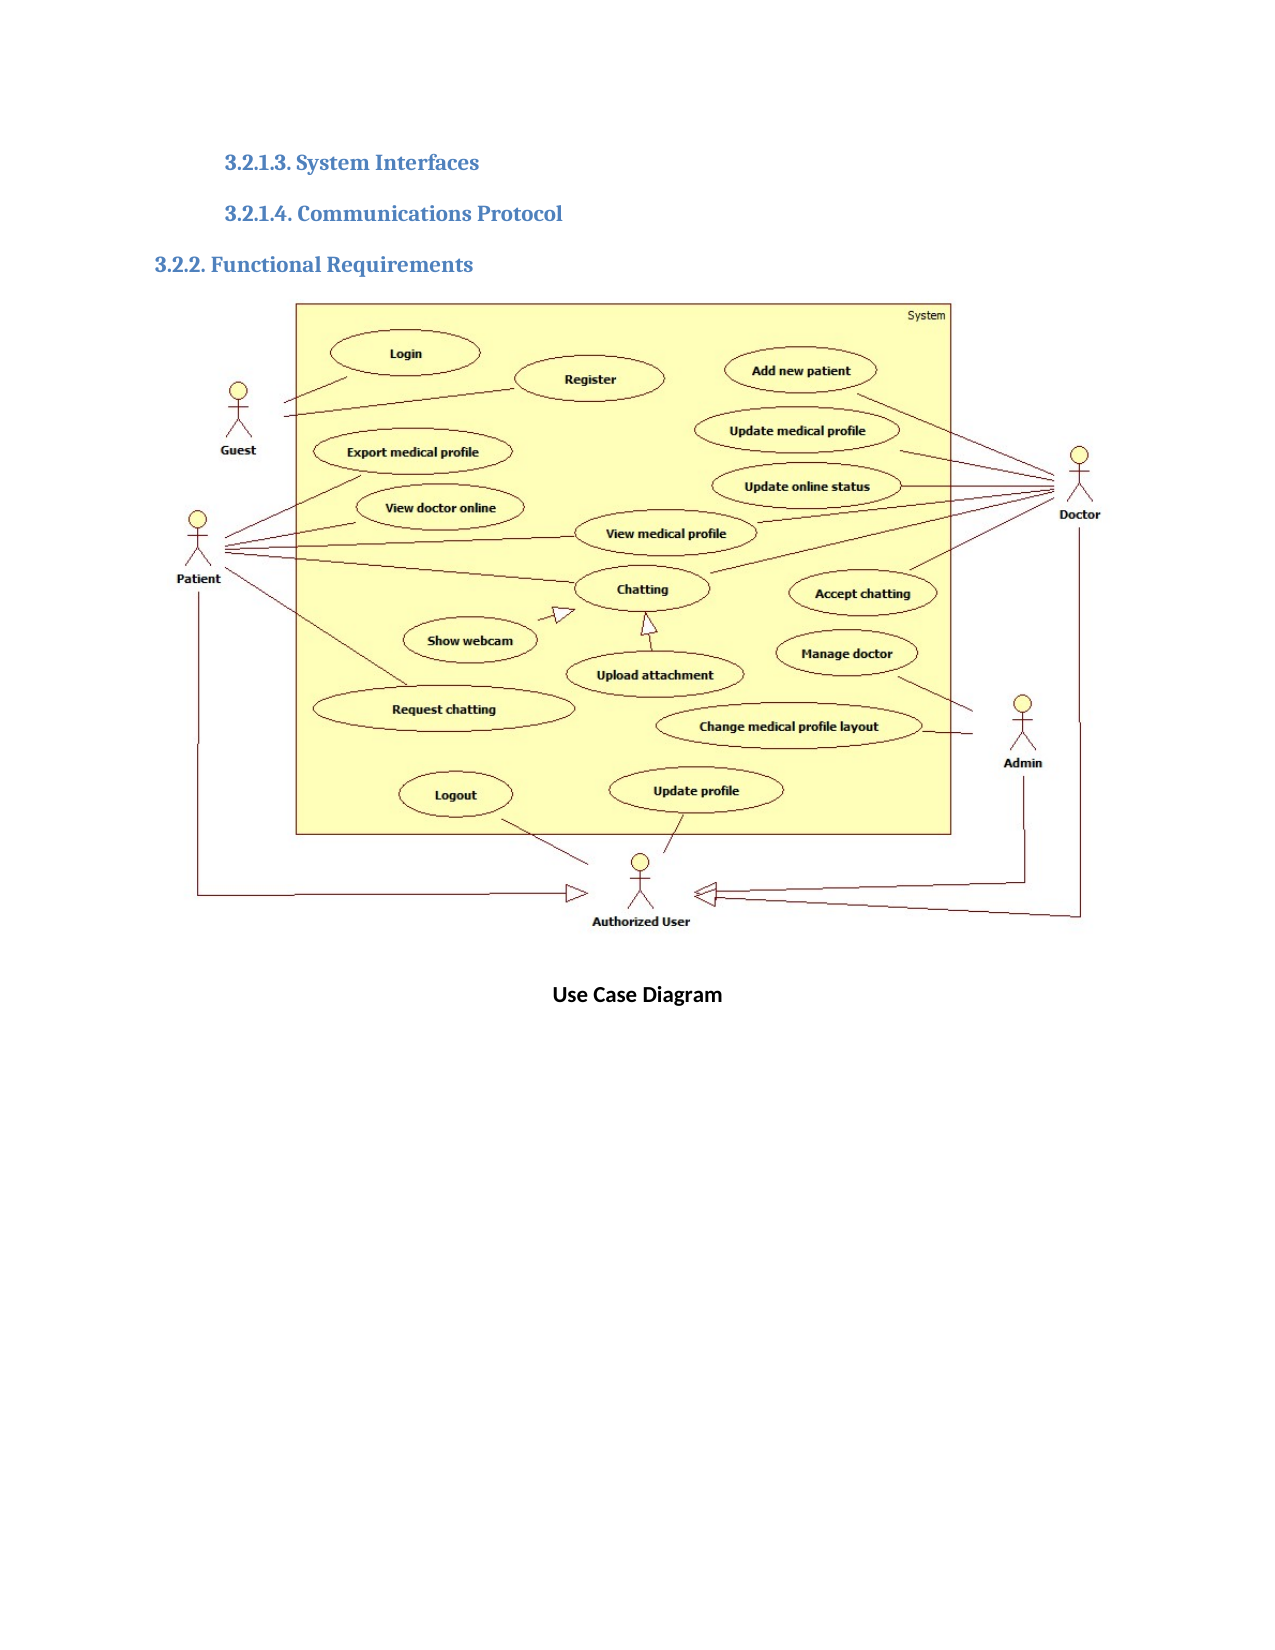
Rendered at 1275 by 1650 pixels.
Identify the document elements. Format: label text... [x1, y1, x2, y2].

text Use Case Diagram [150, 981, 1125, 1009]
subtitle 3.2.1.4. Communications Protocol [150, 201, 1125, 227]
subtitle 3.2.1.3. System Interfaces [150, 150, 1125, 176]
picture [150, 282, 1125, 956]
subtitle 3.2.2. Functional Requirements [150, 252, 1125, 278]
